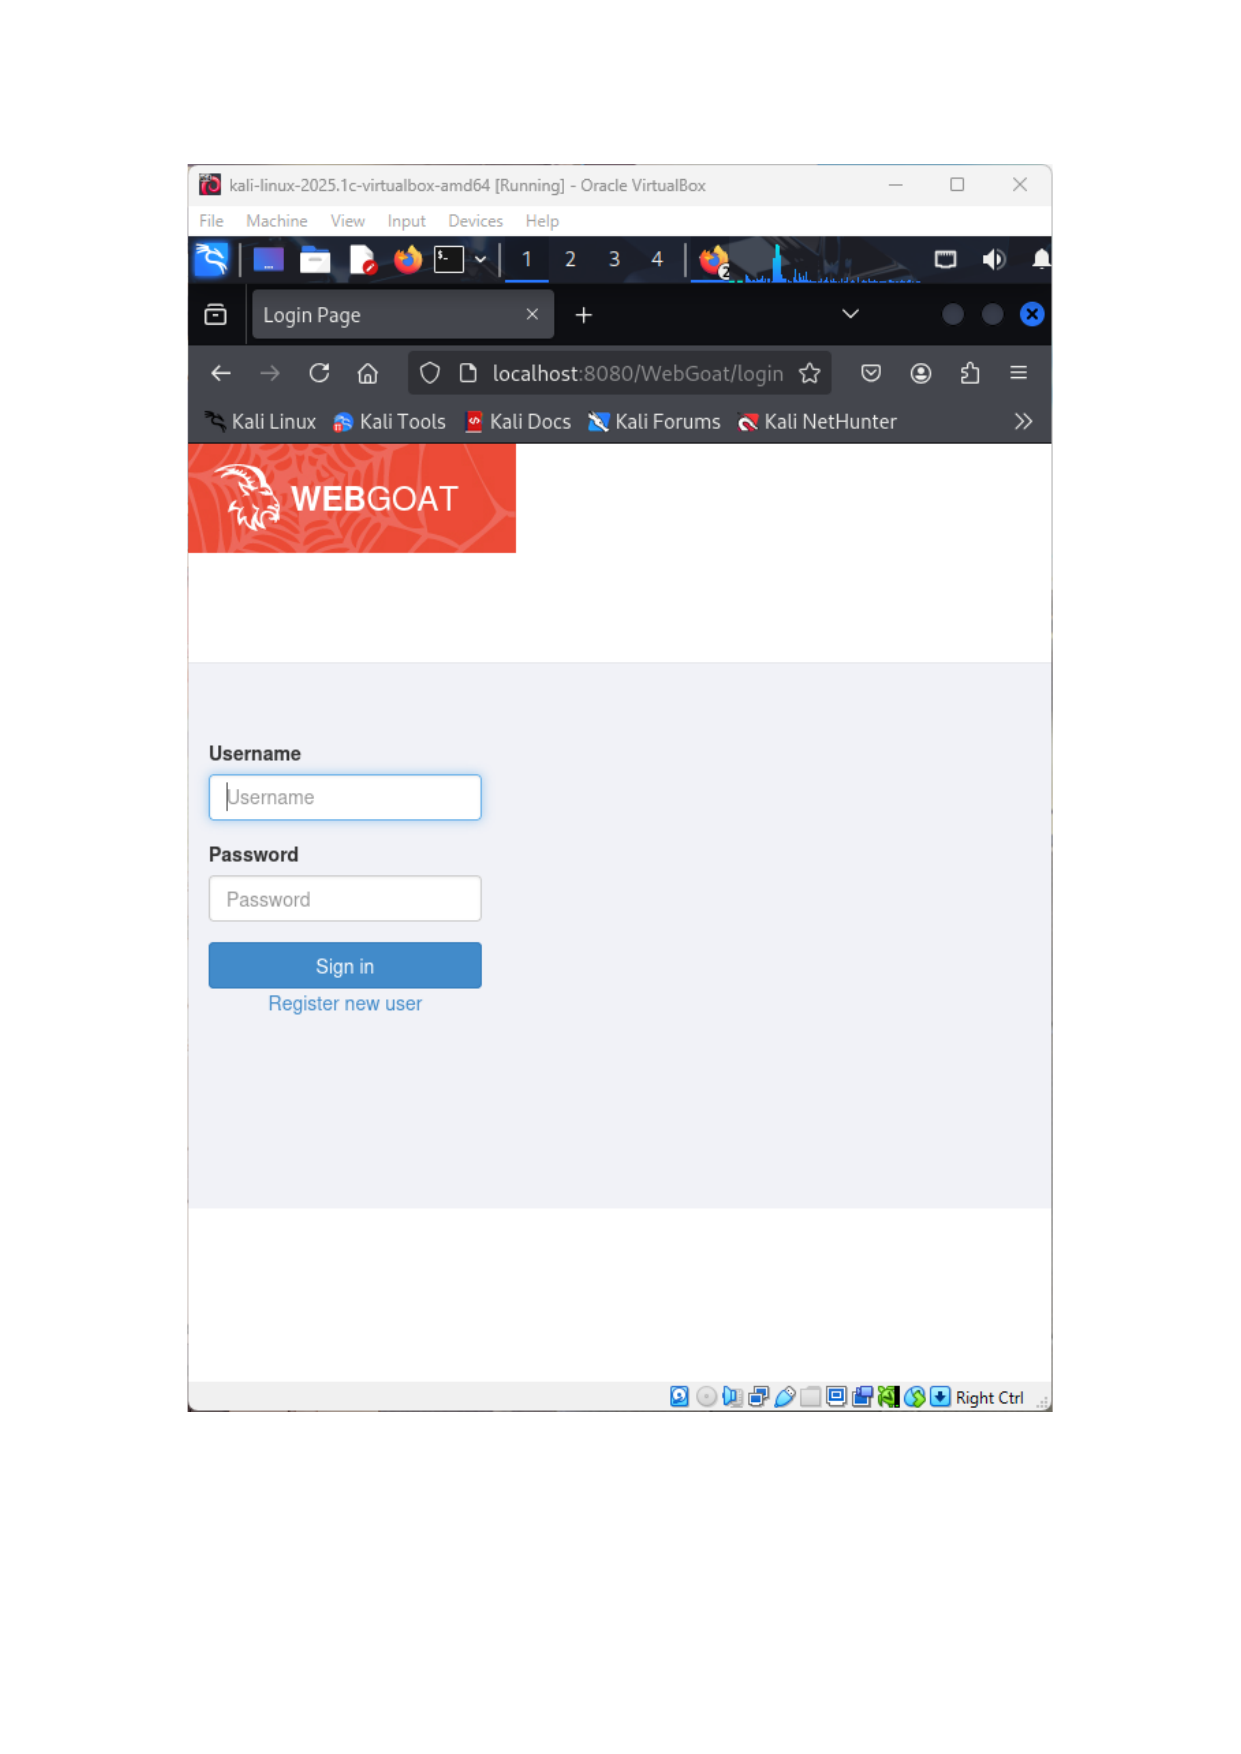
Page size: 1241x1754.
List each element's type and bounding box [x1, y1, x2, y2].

picture [187, 164, 1053, 1412]
